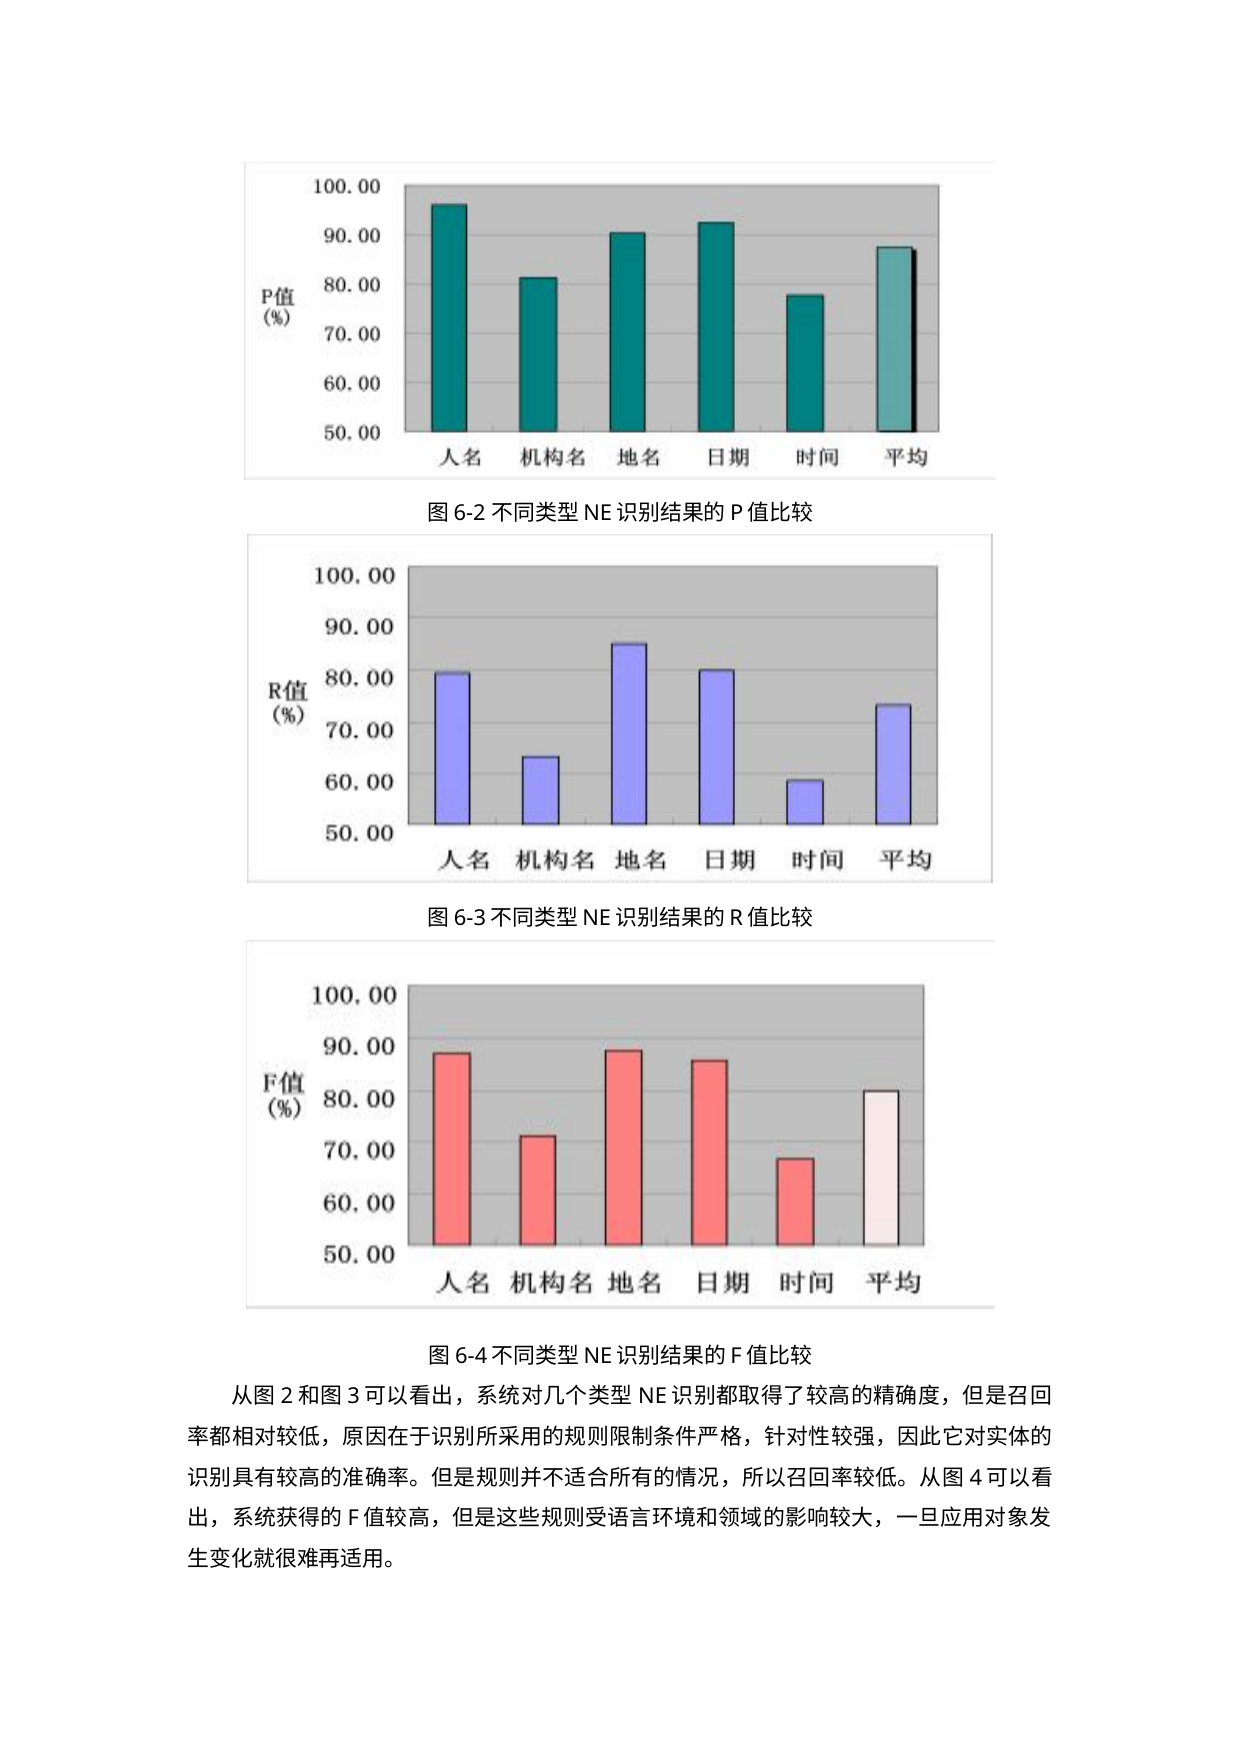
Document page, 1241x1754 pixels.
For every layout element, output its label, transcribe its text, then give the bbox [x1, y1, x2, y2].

picture [247, 534, 993, 883]
text 从图2和图3可以看出，系统对几个类型NE识别都取得了较高的精确度，但是召回率都相对较低，原因在于识别所采用的规则限制条件严格，针对性较强，因此它对实体的识别具有较高的准确率。但是规则并不适合所有的情况，所以召回率较低。从图4可以看出，系统获得的F值较高，但是这些规则受语言环境和领域的影响较大，一旦应用对象发生变化就很难再适用。 [187, 1378, 1053, 1573]
text 图6-2 不同类型NE识别结果的P值比较 [187, 494, 1053, 527]
picture [244, 162, 996, 480]
text 图6-3不同类型NE识别结果的R值比较 [187, 900, 1053, 932]
text 图6-4不同类型NE识别结果的F值比较 [187, 1337, 1053, 1370]
picture [246, 940, 995, 1309]
